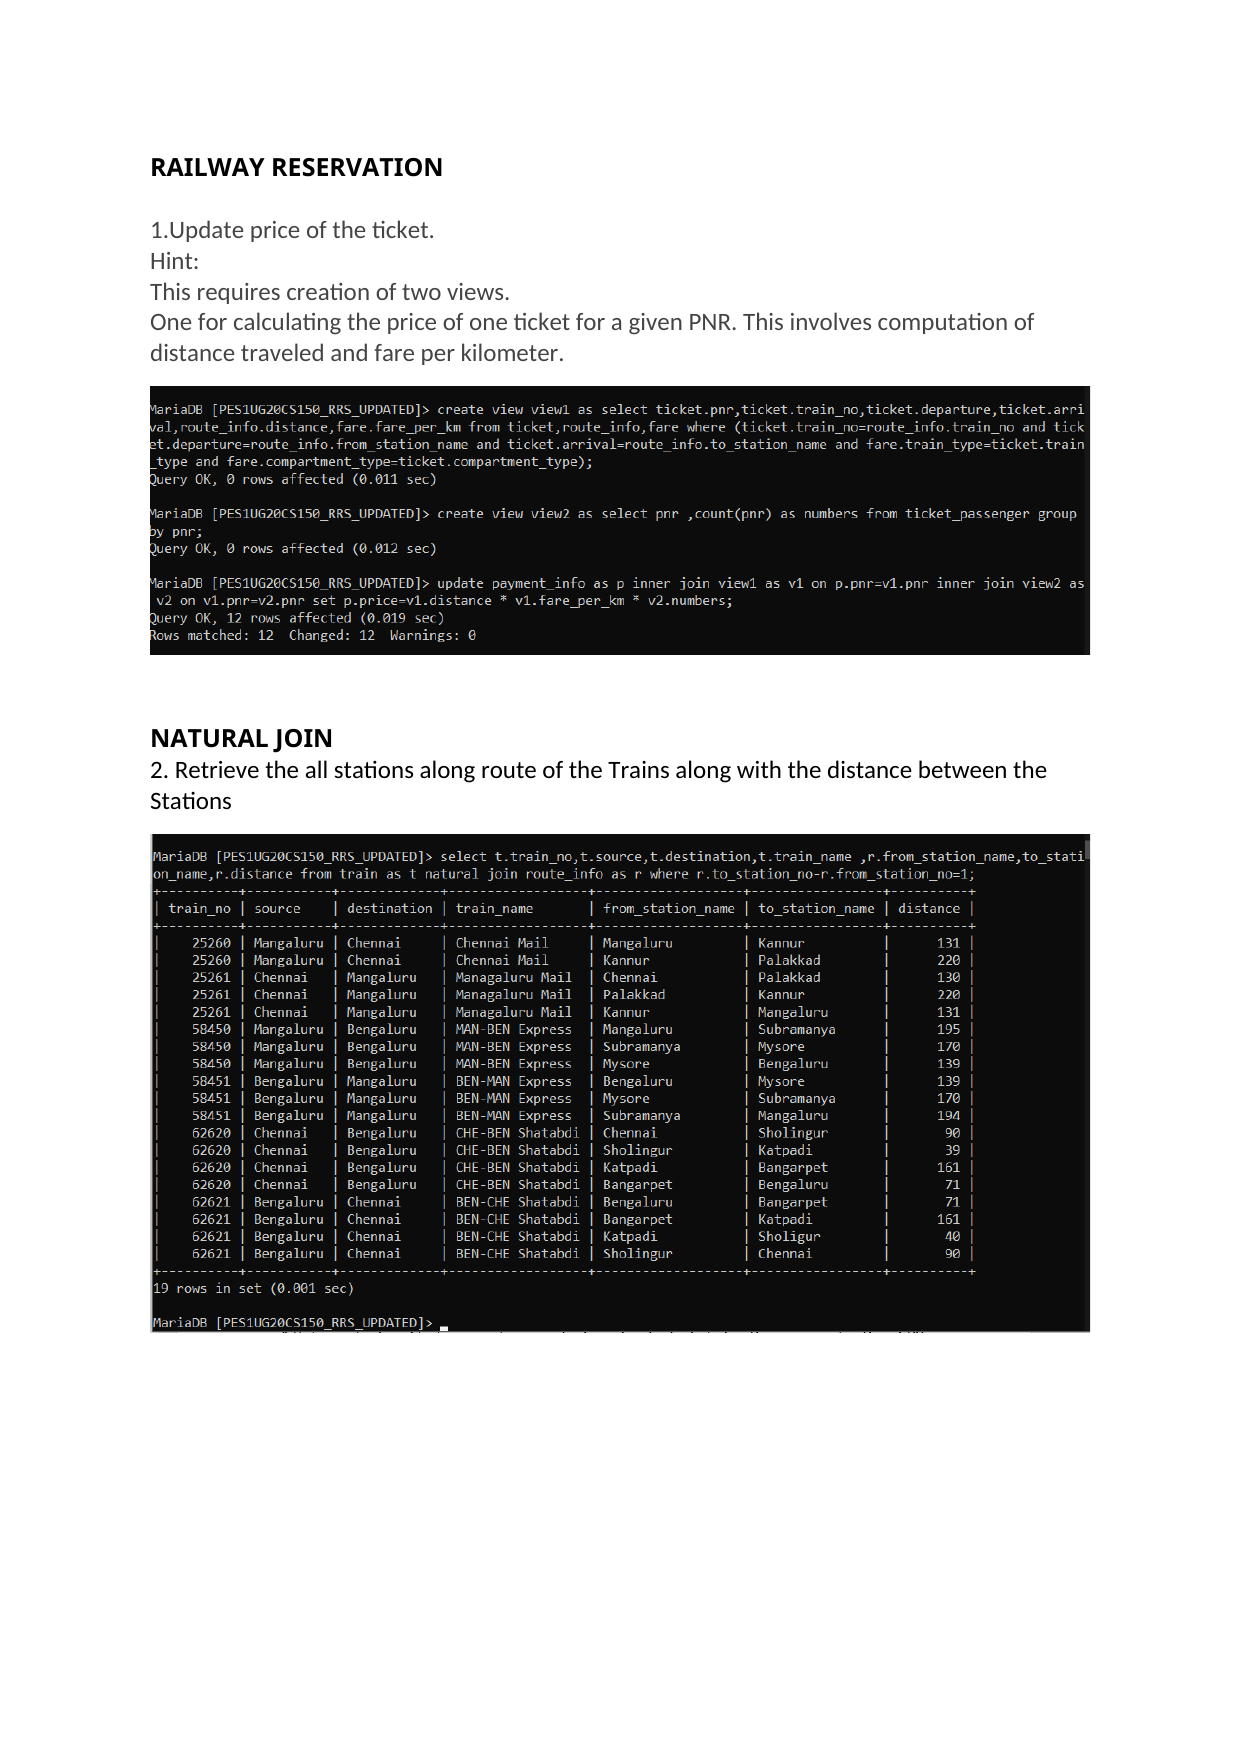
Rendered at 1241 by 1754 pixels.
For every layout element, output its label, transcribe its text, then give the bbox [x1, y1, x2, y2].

text RAILWAY RESERVATION [150, 150, 1090, 184]
text Stations [150, 785, 1090, 815]
picture [150, 834, 1091, 1333]
text One for calculating the price of one ticket for a given PNR. This involves computation of [150, 306, 1090, 337]
text NATURAL JOIN [150, 720, 1090, 754]
picture [150, 386, 1091, 655]
text Hint: [150, 245, 1090, 276]
text distance traveled and fare per kilometer. [150, 337, 1090, 367]
text 2. Retrieve the all stations along route of the Trains along with the distance between the [150, 754, 1090, 785]
text 1.Update price of the ticket. [150, 214, 1090, 245]
text This requires creation of two views. [150, 276, 1090, 306]
